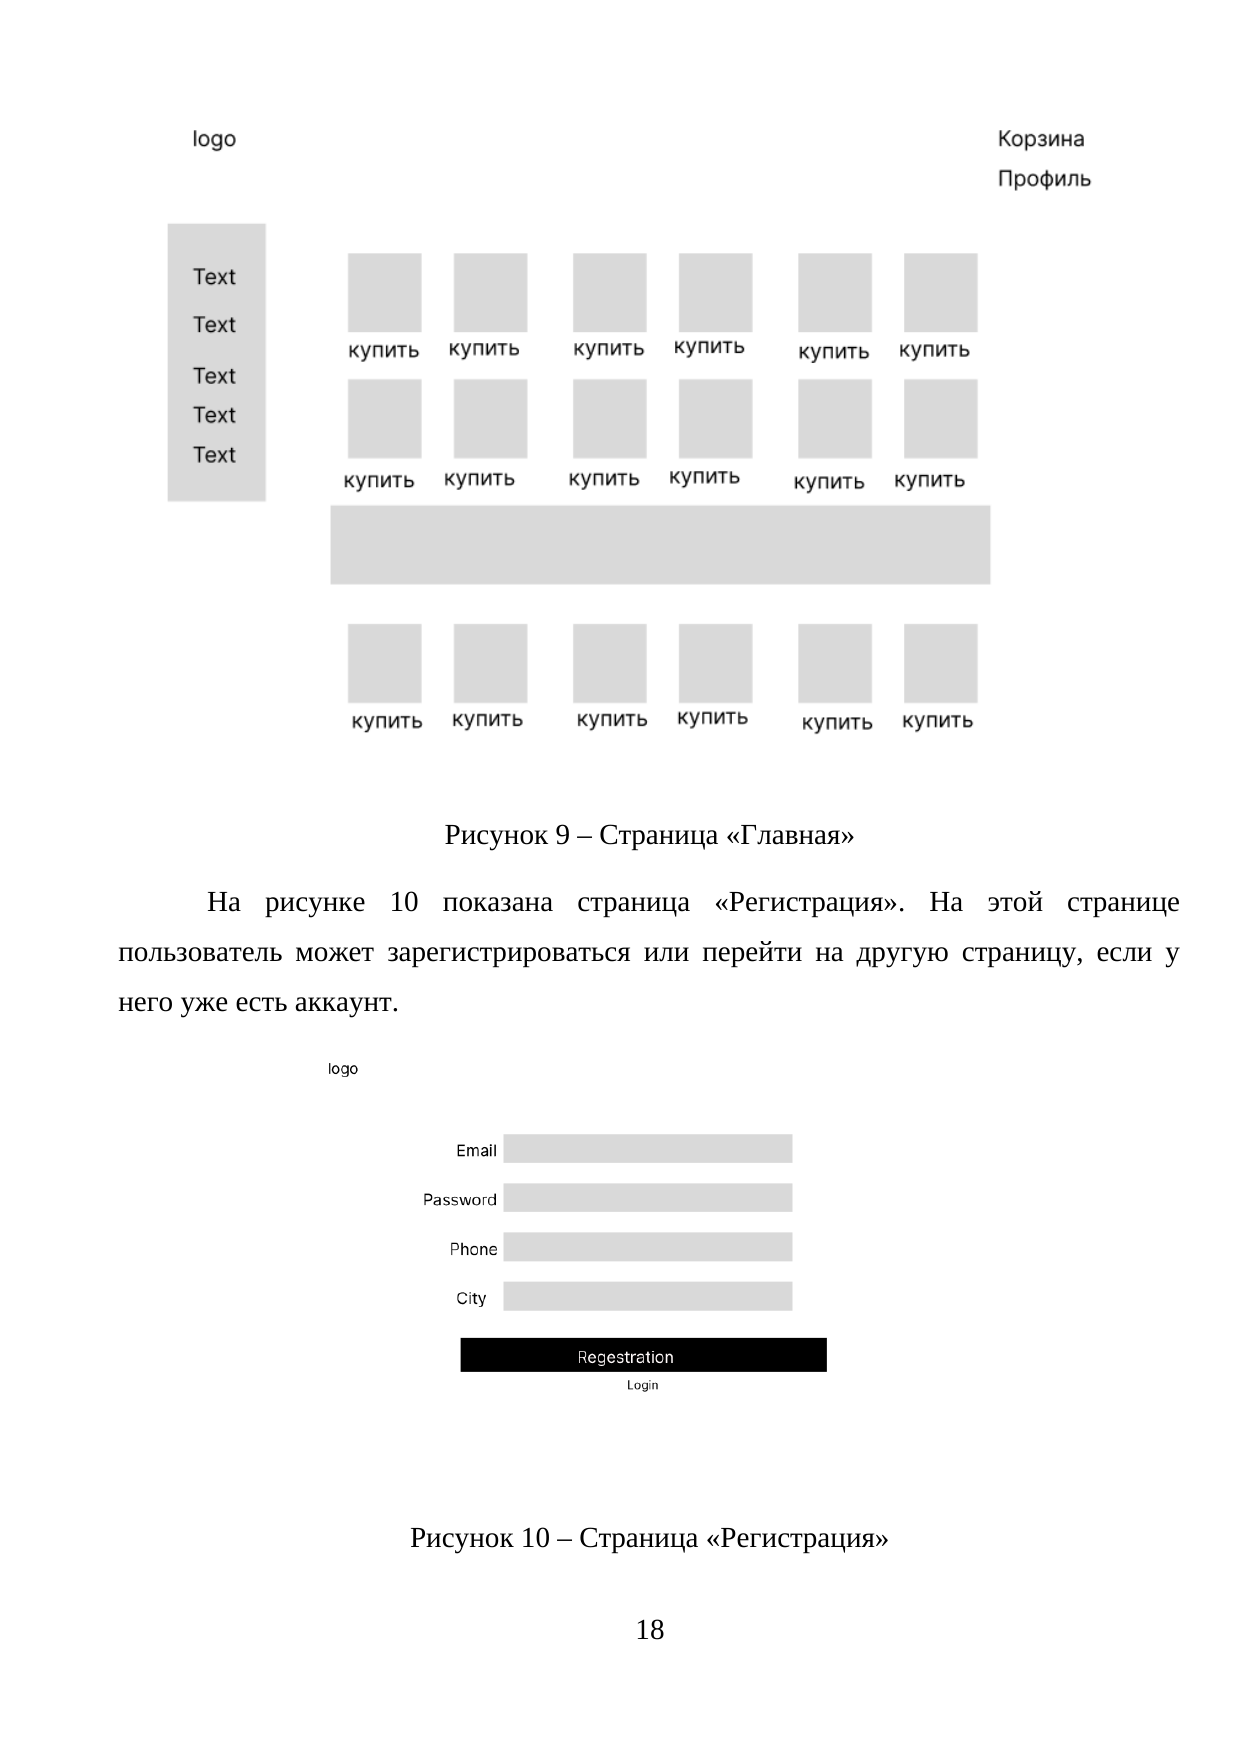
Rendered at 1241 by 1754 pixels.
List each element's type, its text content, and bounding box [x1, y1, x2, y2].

text На рисунке 10 показана страница «Регистрация». На этой странице пользователь может зарегистрироваться или перейти на другую страницу, если у него уже есть аккаунт. [118, 884, 1181, 1018]
text Рисунок 10 – Страница «Регистрация» [118, 1520, 1181, 1554]
picture [167, 118, 1132, 789]
text Рисунок 9 – Страница «Главная» [118, 817, 1181, 850]
picture [311, 1051, 988, 1492]
